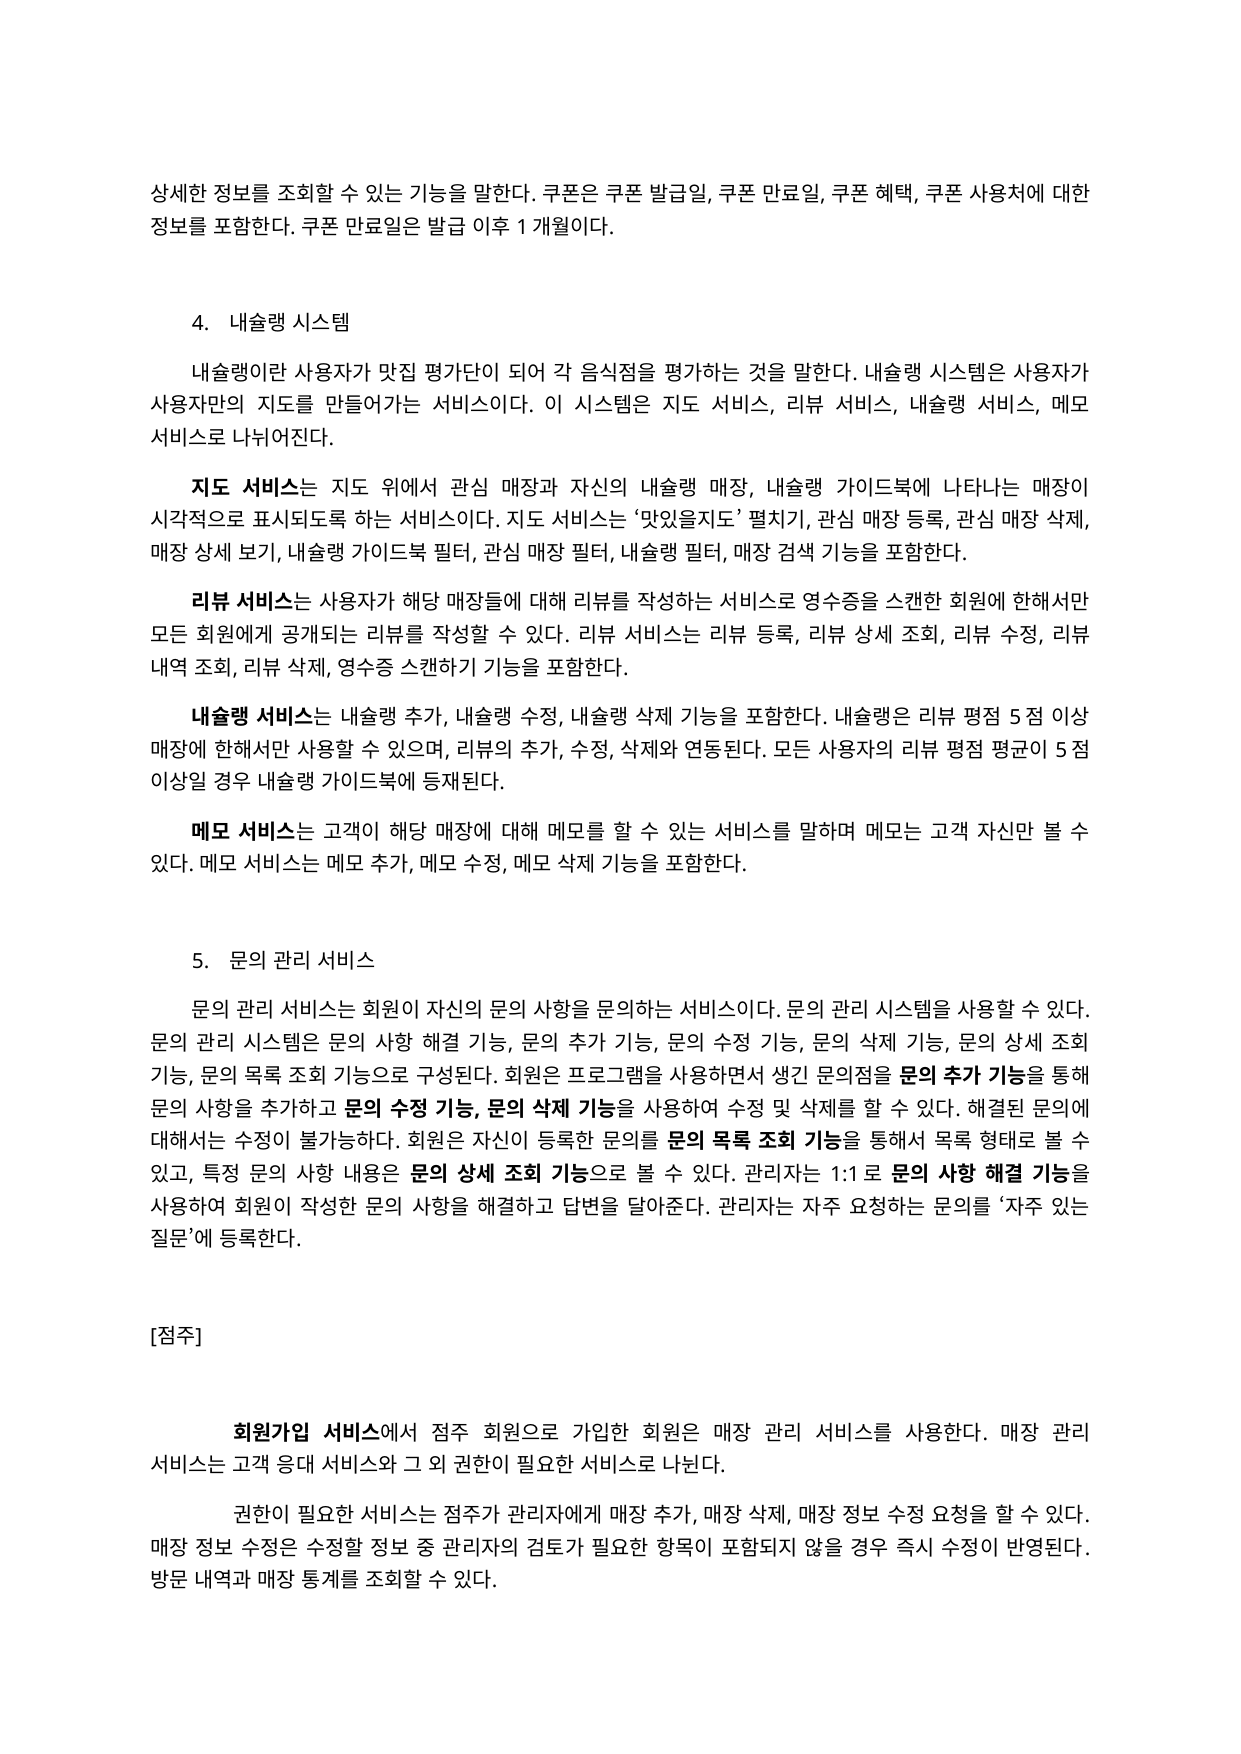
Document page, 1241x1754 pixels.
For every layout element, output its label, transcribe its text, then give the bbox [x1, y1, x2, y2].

text 내슐랭이란 사용자가 맛집 평가단이 되어 각 음식점을 평가하는 것을 말한다. 내슐랭 시스템은 사용자가 사용자만의 지도를 만들어가는 서비스이다. 이 시스템은 지도 서비스, 리뷰 서비스, 내슐랭 서비스, 메모 서비스로 나뉘어진다. [150, 356, 1090, 452]
text 메모 서비스는 고객이 해당 매장에 대해 메모를 할 수 있는 서비스를 말하며 메모는 고객 자신만 볼 수 있다. 메모 서비스는 메모 추가, 메모 수정, 메모 삭제 기능을 포함한다. [150, 815, 1090, 878]
list 내슐랭 시스템 [192, 307, 1090, 337]
text 리뷰 서비스는 사용자가 해당 매장들에 대해 리뷰를 작성하는 서비스로 영수증을 스캔한 회원에 한해서만 모든 회원에게 공개되는 리뷰를 작성할 수 있다. 리뷰 서비스는 리뷰 등록, 리뷰 상세 조회, 리뷰 수정, 리뷰 내역 조회, 리뷰 삭제, 영수증 스캔하기 기능을 포함한다. [150, 586, 1090, 681]
text 문의 관리 서비스는 회원이 자신의 문의 사항을 문의하는 서비스이다. 문의 관리 시스템을 사용할 수 있다. 문의 관리 시스템은 문의 사항 해결 기능, 문의 추가 기능, 문의 수정 기능, 문의 삭제 기능, 문의 상세 조회 기능, 문의 목록 조회 기능으로 구성된다. 회원은 프로그램을 사용하면서 생긴 문의점을 문의 추가 기능을 통해 문의 사항을 추가하고 문의 수정 기능, 문의 삭제 기능을 사용하여 수정 및 삭제를 할 수 있다. 해결된 문의에 대해서는 수정이 불가능하다. 회원은 자신이 등록한 문의를 문의 목록 조회 기능을 통해서 목록 형태로 볼 수 있고, 특정 문의 사항 내용은 문의 상세 조회 기능으로 볼 수 있다. 관리자는 1:1로 문의 사항 해결 기능을 사용하여 회원이 작성한 문의 사항을 해결하고 답변을 달아준다. 관리자는 자주 요청하는 문의를 ‘자주 있는 질문’에 등록한다. [150, 994, 1090, 1253]
text [점주] [150, 1319, 1090, 1349]
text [150, 177, 1090, 240]
text 내슐랭 서비스는 내슐랭 추가, 내슐랭 수정, 내슐랭 삭제 기능을 포함한다. 내슐랭은 리뷰 평점 5점 이상 매장에 한해서만 사용할 수 있으며, 리뷰의 추가, 수정, 삭제와 연동된다. 모든 사용자의 리뷰 평점 평균이 5점 이상일 경우 내슐랭 가이드북에 등재된다. [150, 700, 1090, 796]
text 지도 서비스는 지도 위에서 관심 매장과 자신의 내슐랭 매장, 내슐랭 가이드북에 나타나는 매장이 시각적으로 표시되도록 하는 서비스이다. 지도 서비스는 ‘맛있을지도’ 펼치기, 관심 매장 등록, 관심 매장 삭제, 매장 상세 보기, 내슐랭 가이드북 필터, 관심 매장 필터, 내슐랭 필터, 매장 검색 기능을 포함한다. [150, 471, 1090, 566]
text 권한이 필요한 서비스는 점주가 관리자에게 매장 추가, 매장 삭제, 매장 정보 수정 요청을 할 수 있다. 매장 정보 수정은 수정할 정보 중 관리자의 검토가 필요한 항목이 포함되지 않을 경우 즉시 수정이 반영된다. 방문 내역과 매장 통계를 조회할 수 있다. [150, 1498, 1090, 1594]
list 문의 관리 서비스 [192, 944, 1090, 974]
text 회원가입 서비스에서 점주 회원으로 가입한 회원은 매장 관리 서비스를 사용한다. 매장 관리 서비스는 고객 응대 서비스와 그 외 권한이 필요한 서비스로 나뉜다. [150, 1416, 1090, 1479]
